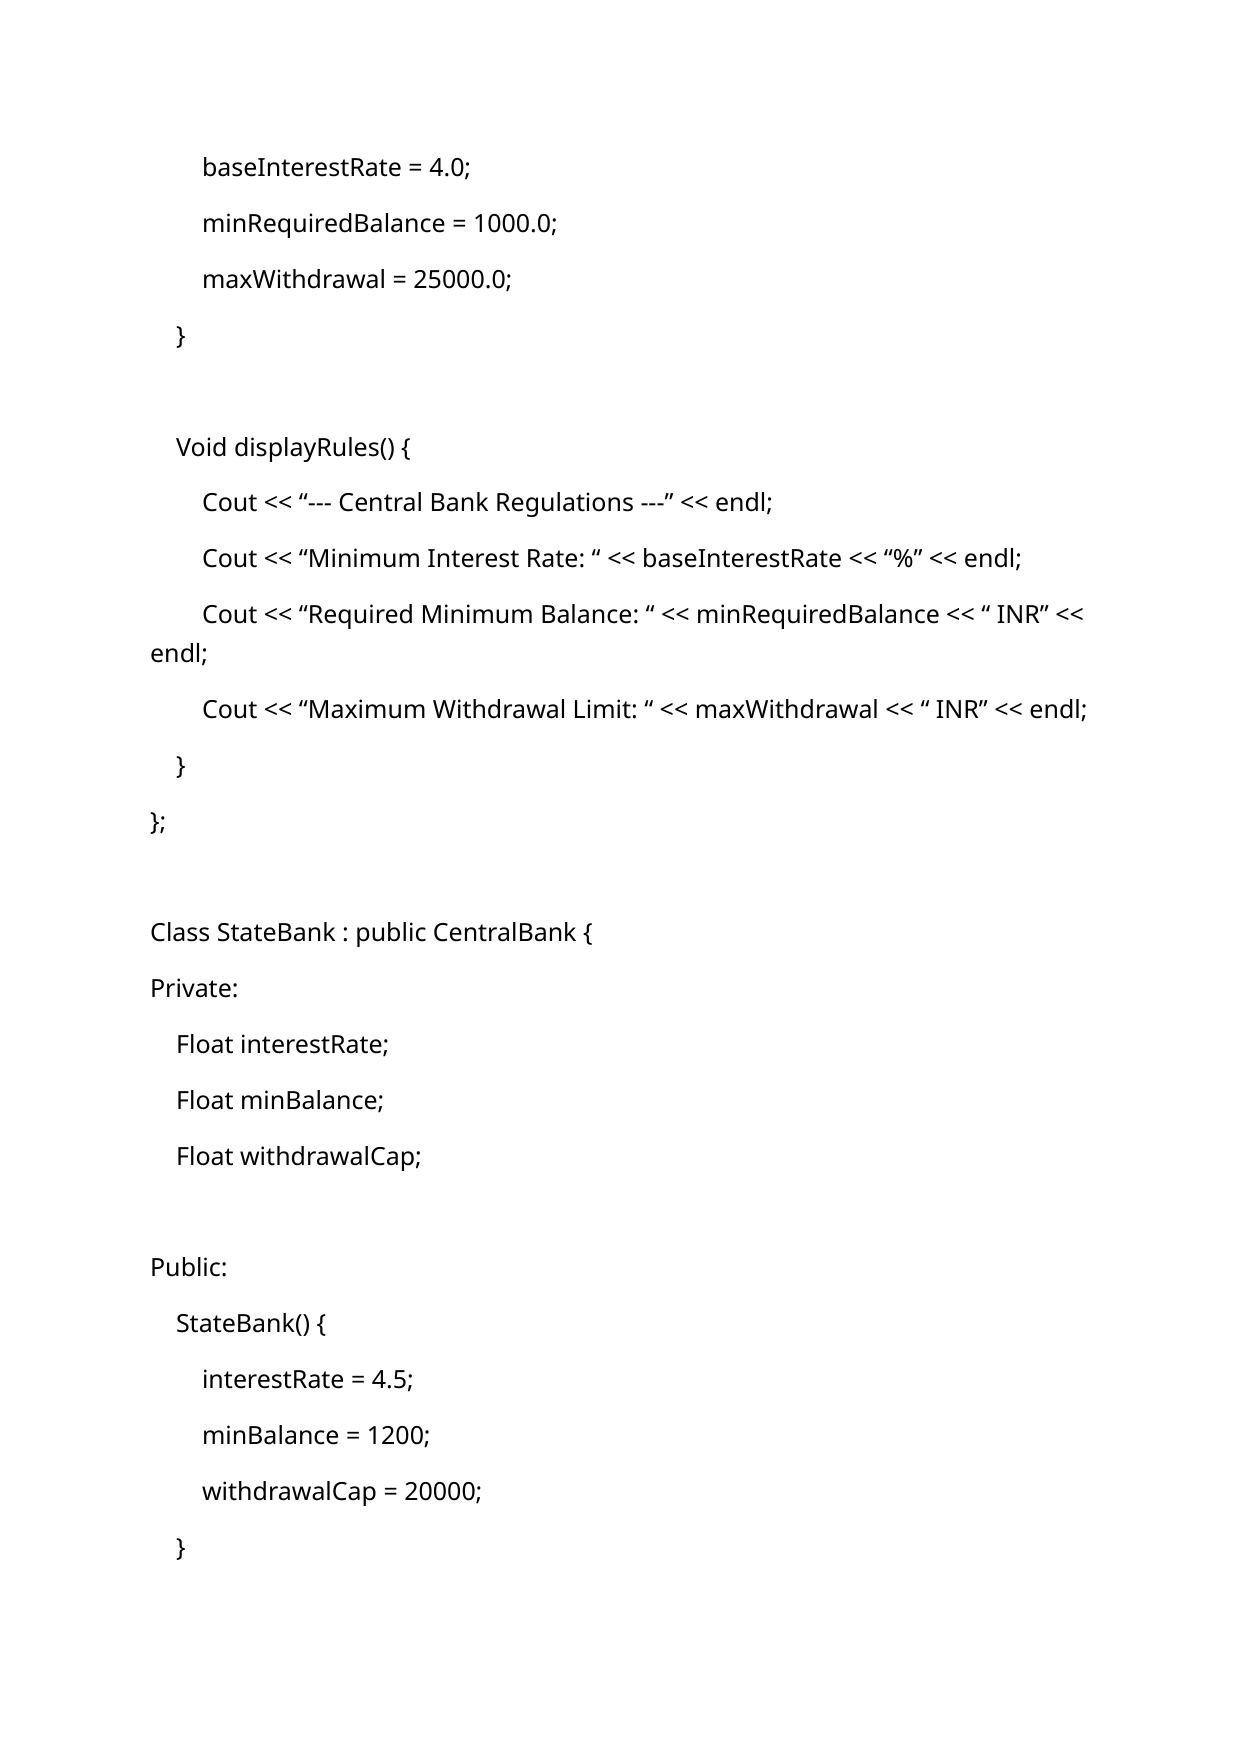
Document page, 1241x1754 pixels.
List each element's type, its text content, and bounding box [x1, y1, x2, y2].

text baseInterestRate = 4.0; [150, 150, 1090, 184]
text Void displayRules() { [150, 429, 1090, 463]
text Float minBalance; [150, 1082, 1090, 1117]
text Cout << “Maximum Withdrawal Limit: “ << maxWithdrawal << “ INR” << endl; [150, 692, 1090, 726]
text } [150, 1529, 1090, 1563]
text minBalance = 1200; [150, 1417, 1090, 1452]
text } [150, 317, 1090, 352]
text Float withdrawalCap; [150, 1138, 1090, 1172]
text withdrawalCap = 20000; [150, 1473, 1090, 1507]
text Public: [150, 1250, 1090, 1284]
text Cout << “--- Central Bank Regulations ---” << endl; [150, 485, 1090, 519]
text Class StateBank : public CentralBank { [150, 915, 1090, 949]
text Private: [150, 971, 1090, 1005]
text interestRate = 4.5; [150, 1362, 1090, 1396]
text }; [150, 803, 1090, 837]
text } [150, 747, 1090, 782]
text Cout << “Required Minimum Balance: “ << minRequiredBalance << “ INR” << endl; [150, 597, 1090, 670]
text Float interestRate; [150, 1027, 1090, 1061]
text maxWithdrawal = 25000.0; [150, 262, 1090, 296]
text StateBank() { [150, 1306, 1090, 1340]
text Cout << “Minimum Interest Rate: “ << baseInterestRate << “%” << endl; [150, 541, 1090, 575]
text minRequiredBalance = 1000.0; [150, 206, 1090, 240]
